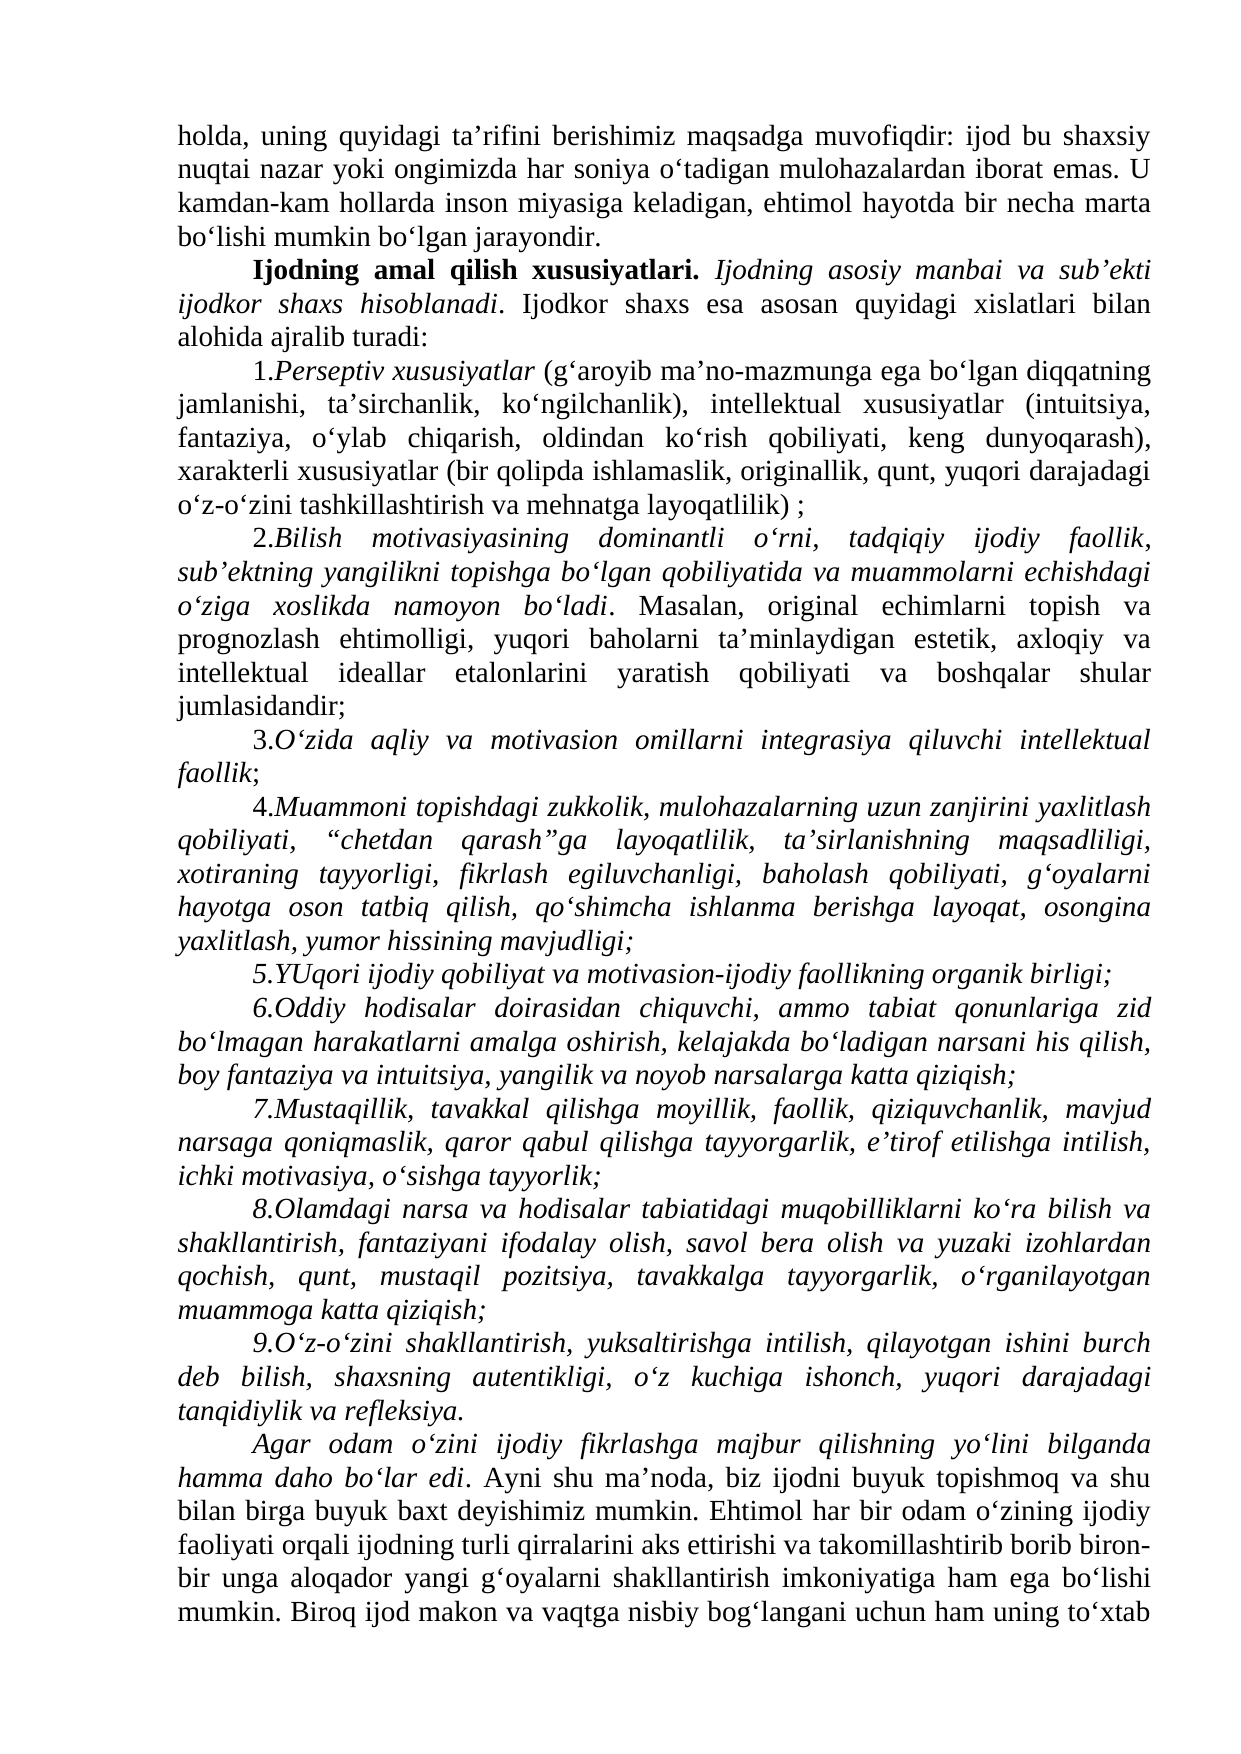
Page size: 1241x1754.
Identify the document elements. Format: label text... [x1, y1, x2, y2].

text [177, 1426, 1152, 1627]
text 1.Perseptiv xususiyatlar (g‘aroyib ma’no-mazmunga ega bo‘lgan diqqatning jamlanishi, ta’sirchanlik, ko‘ngilchanlik), intellektual xususiyatlar (intuitsiya, fantaziya, o‘ylab chiqarish, oldindan ko‘rish qobiliyati, keng dunyoqarash), xarakterli xususiyatlar (bir qolipda ishlamaslik, originallik, qunt, yuqori darajadagi o‘z-o‘zini tashkillashtirish va mehnatga layoqatlilik) ; [177, 353, 1152, 521]
text 6.Oddiy hodisalar doirasidan chiquvchi, ammo tabiat qonunlariga zid bo‘lmagan harakatlarni amalga oshirish, kelajakda bo‘ladigan narsani his qilish, boy fantaziya va intuitsiya, yangilik va noyob narsalarga katta qiziqish; [177, 990, 1152, 1091]
text 4.Muammoni topishdagi zukkolik, mulohazalarning uzun zanjirini yaxlitlash qobiliyati, “chetdan qarash”ga layoqatlilik, ta’sirlanishning maqsadliligi, xotiraning tayyorligi, fikrlash egiluvchanligi, baholash qobiliyati, g‘oyalarni hayotga oson tatbiq qilish, qo‘shimcha ishlanma berishga layoqat, osongina yaxlitlash, yumor hissining mavjudligi; [177, 789, 1152, 957]
text 5.YUqori ijodiy qobiliyat va motivasion-ijodiy faollikning organik birligi; [177, 957, 1152, 990]
text Ijodning amal qilish xususiyatlari. Ijodning asosiy manbai va sub’ekti ijodkor shaxs hisoblanadi. Ijodkor shaxs esa asosan quyidagi xislatlari bilan alohida ajralib turadi: [177, 252, 1152, 353]
text 2.Bilish motivasiyasining dominantli o‘rni, tadqiqiy ijodiy faollik, sub’ektning yangilikni topishga bo‘lgan qobiliyatida va muammolarni echishdagi o‘ziga xoslikda namoyon bo‘ladi. Masalan, original echimlarni topish va prognozlash ehtimolligi, yuqori baholarni ta’minlaydigan estetik, axloqiy va intellektual ideallar etalonlarini yaratish qobiliyati va boshqalar shular jumlasidandir; [177, 521, 1152, 722]
text 9.O‘z-o‘zini shakllantirish, yuksaltirishga intilish, qilayotgan ishini burch deb bilish, shaxsning autentikligi, o‘z kuchiga ishonch, yuqori darajadagi tanqidiylik va refleksiya. [177, 1326, 1152, 1426]
text 3.O‘zida aqliy va motivasion omillarni integrasiya qiluvchi intellektual faollik; [177, 722, 1152, 789]
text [177, 118, 1152, 252]
text 8.Olamdagi narsa va hodisalar tabiatidagi muqobilliklarni ko‘ra bilish va shakllantirish, fantaziyani ifodalay olish, savol bera olish va yuzaki izohlardan qochish, qunt, mustaqil pozitsiya, tavakkalga tayyorgarlik, o‘rganilayotgan muammoga katta qiziqish; [177, 1191, 1152, 1326]
text 7.Mustaqillik, tavakkal qilishga moyillik, faollik, qiziquvchanlik, mavjud narsaga qoniqmaslik, qaror qabul qilishga tayyorgarlik, e’tirof etilishga intilish, ichki motivasiya, o‘sishga tayyorlik; [177, 1091, 1152, 1191]
